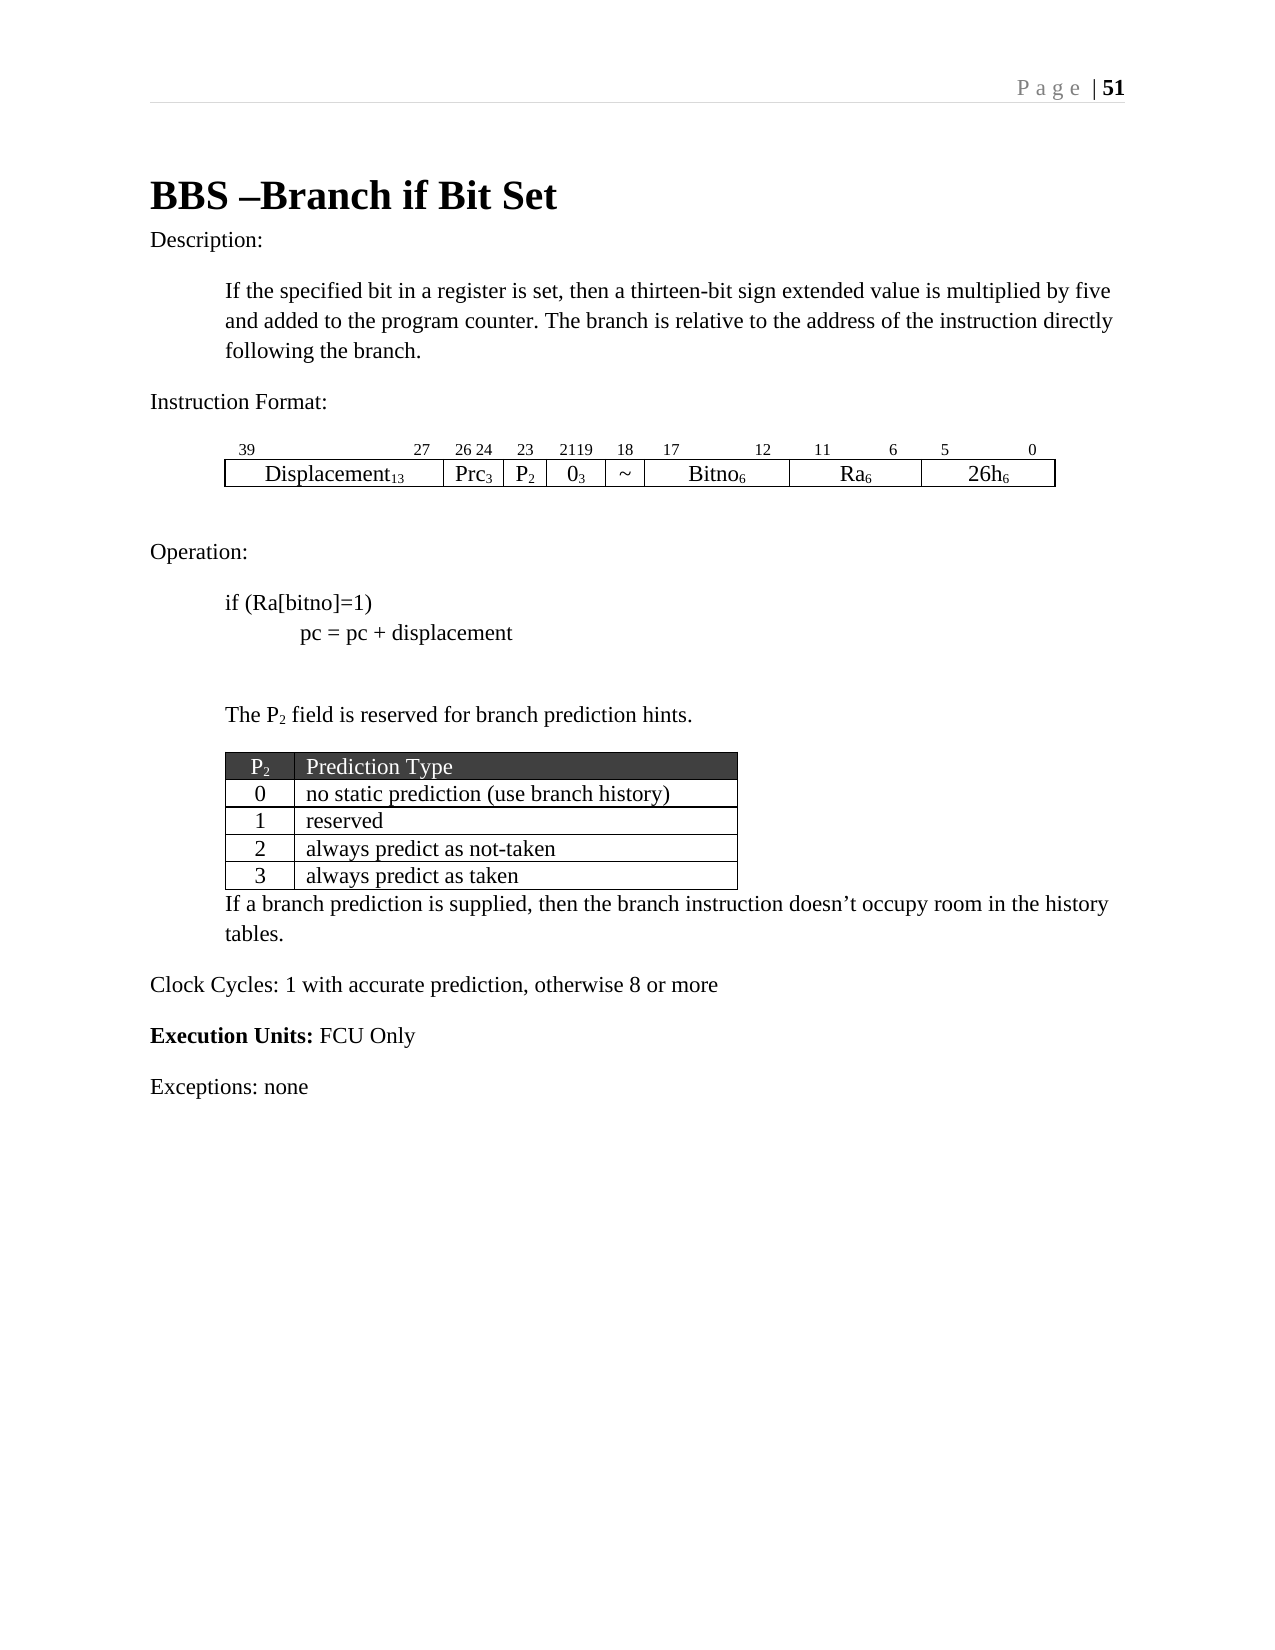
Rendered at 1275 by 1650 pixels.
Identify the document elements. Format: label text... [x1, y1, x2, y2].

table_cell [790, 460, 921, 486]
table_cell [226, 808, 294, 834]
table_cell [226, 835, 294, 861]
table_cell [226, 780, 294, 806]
text if (Ra[bitno]=1) [150, 589, 1125, 616]
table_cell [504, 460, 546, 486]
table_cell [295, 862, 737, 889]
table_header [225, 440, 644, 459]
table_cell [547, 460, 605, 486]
text If the specified bit in a register is set, then a thirteen-bit sign extended value is multiplied by five and added to the program counter. The branch is relative to the address of the instruction directly following the branch. [225, 277, 1125, 364]
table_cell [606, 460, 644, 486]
text The P2 field is reserved for branch prediction hints. [225, 701, 1125, 727]
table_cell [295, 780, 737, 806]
text Clock Cycles: 1 with accurate prediction, otherwise 8 or more [150, 971, 1125, 997]
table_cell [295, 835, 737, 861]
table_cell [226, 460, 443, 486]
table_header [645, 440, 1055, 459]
text Instruction Format: [150, 388, 1125, 415]
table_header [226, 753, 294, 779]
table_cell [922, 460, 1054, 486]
text Operation: [150, 538, 1125, 564]
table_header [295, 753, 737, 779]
text Description: [150, 226, 1125, 252]
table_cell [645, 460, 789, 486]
text Exceptions: none [150, 1073, 1125, 1099]
text Execution Units: FCU Only [150, 1022, 1125, 1048]
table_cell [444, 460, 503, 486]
subtitle BBS –Branch if Bit Set [150, 171, 1125, 219]
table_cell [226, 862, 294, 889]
text pc = pc + displacement [150, 619, 1125, 646]
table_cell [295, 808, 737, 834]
text If a branch prediction is supplied, then the branch instruction doesn’t occupy room in the history tables. [225, 890, 1125, 946]
